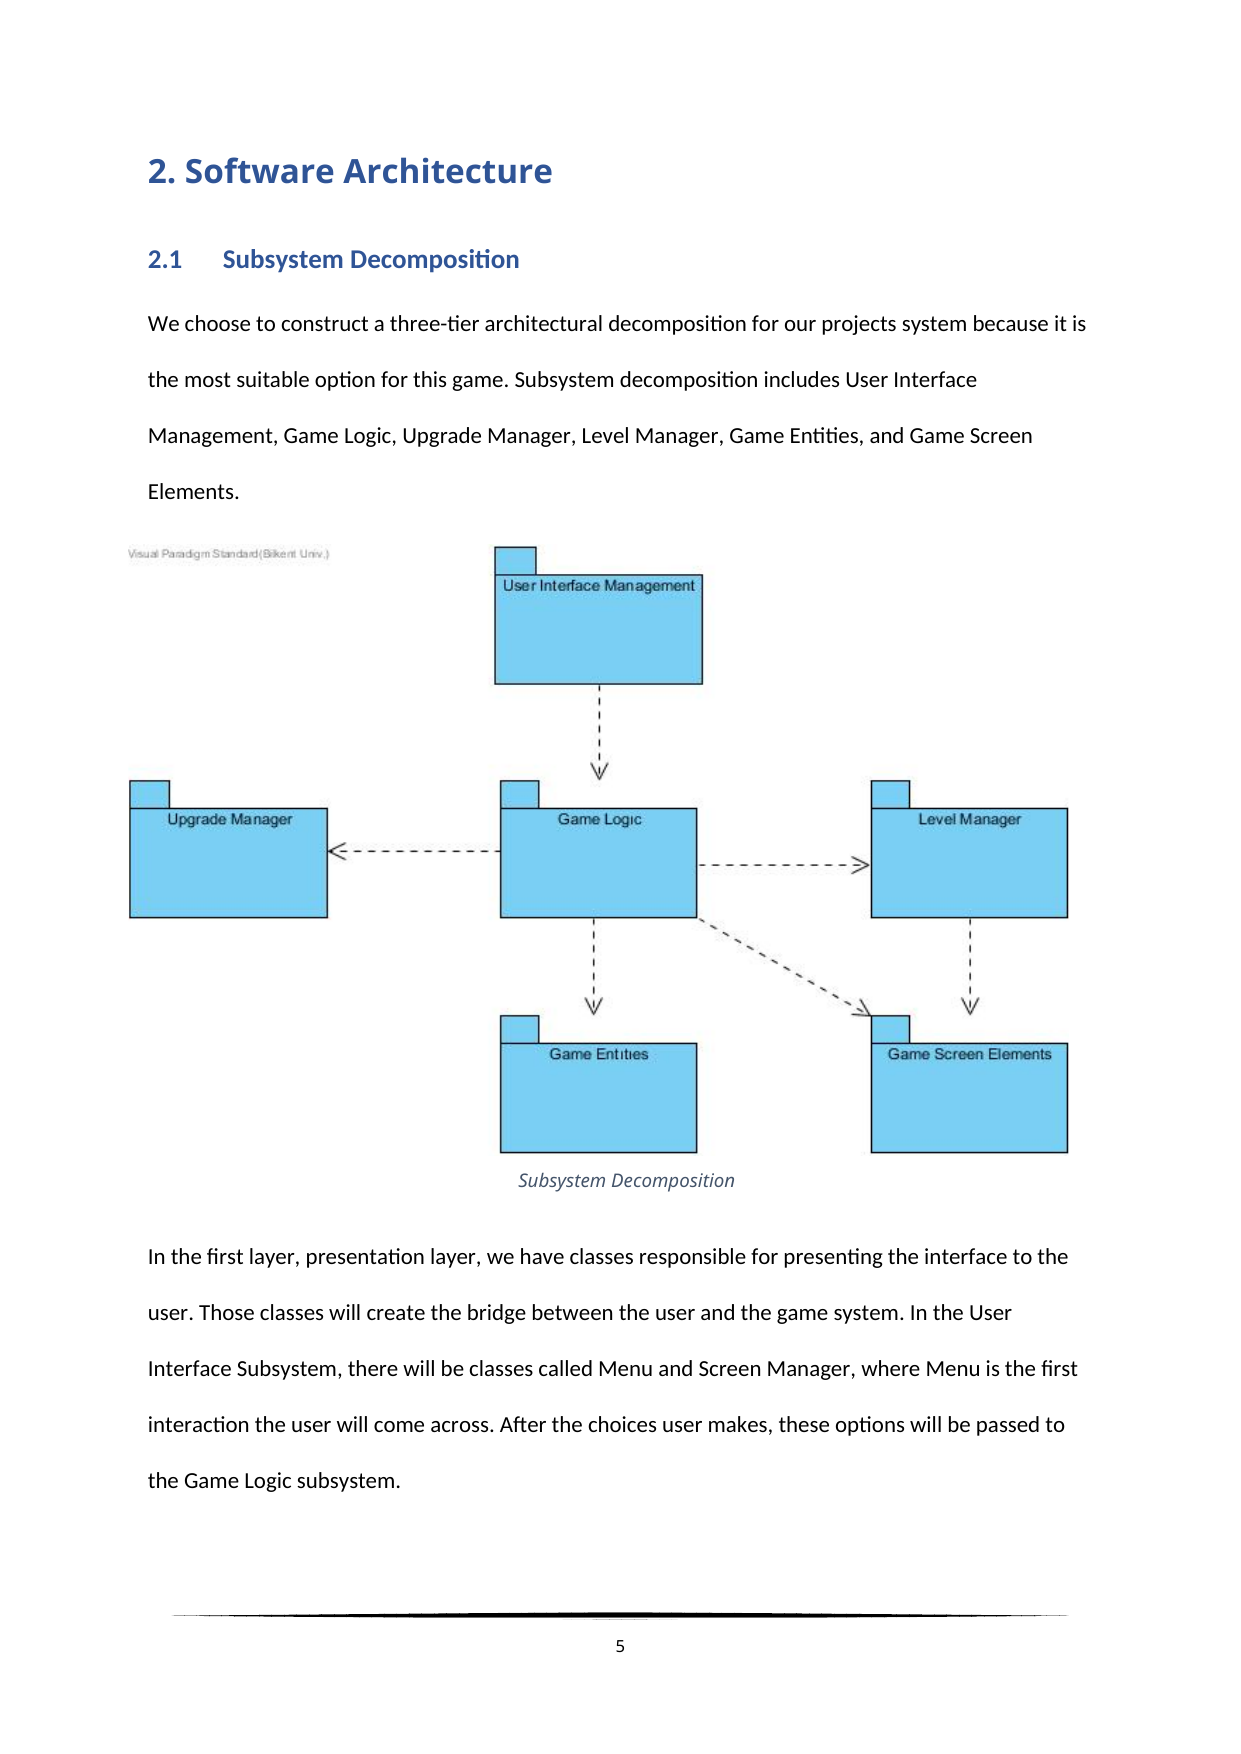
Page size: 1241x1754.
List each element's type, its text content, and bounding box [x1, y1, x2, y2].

picture [128, 544, 1068, 1156]
list We choose to construct a three-tier architectural decomposition for our projects system because it is the most suitable option for this game. Subsystem decomposition includes User Interface Management, Game Logic, Upgrade Manager, Level Manager, Game Entities, and Game Screen Elements. [148, 309, 1093, 505]
subtitle 2. Software Architecture [148, 148, 1093, 193]
subtitle Subsystem Decomposition [148, 243, 1093, 276]
picture [171, 1611, 1069, 1620]
